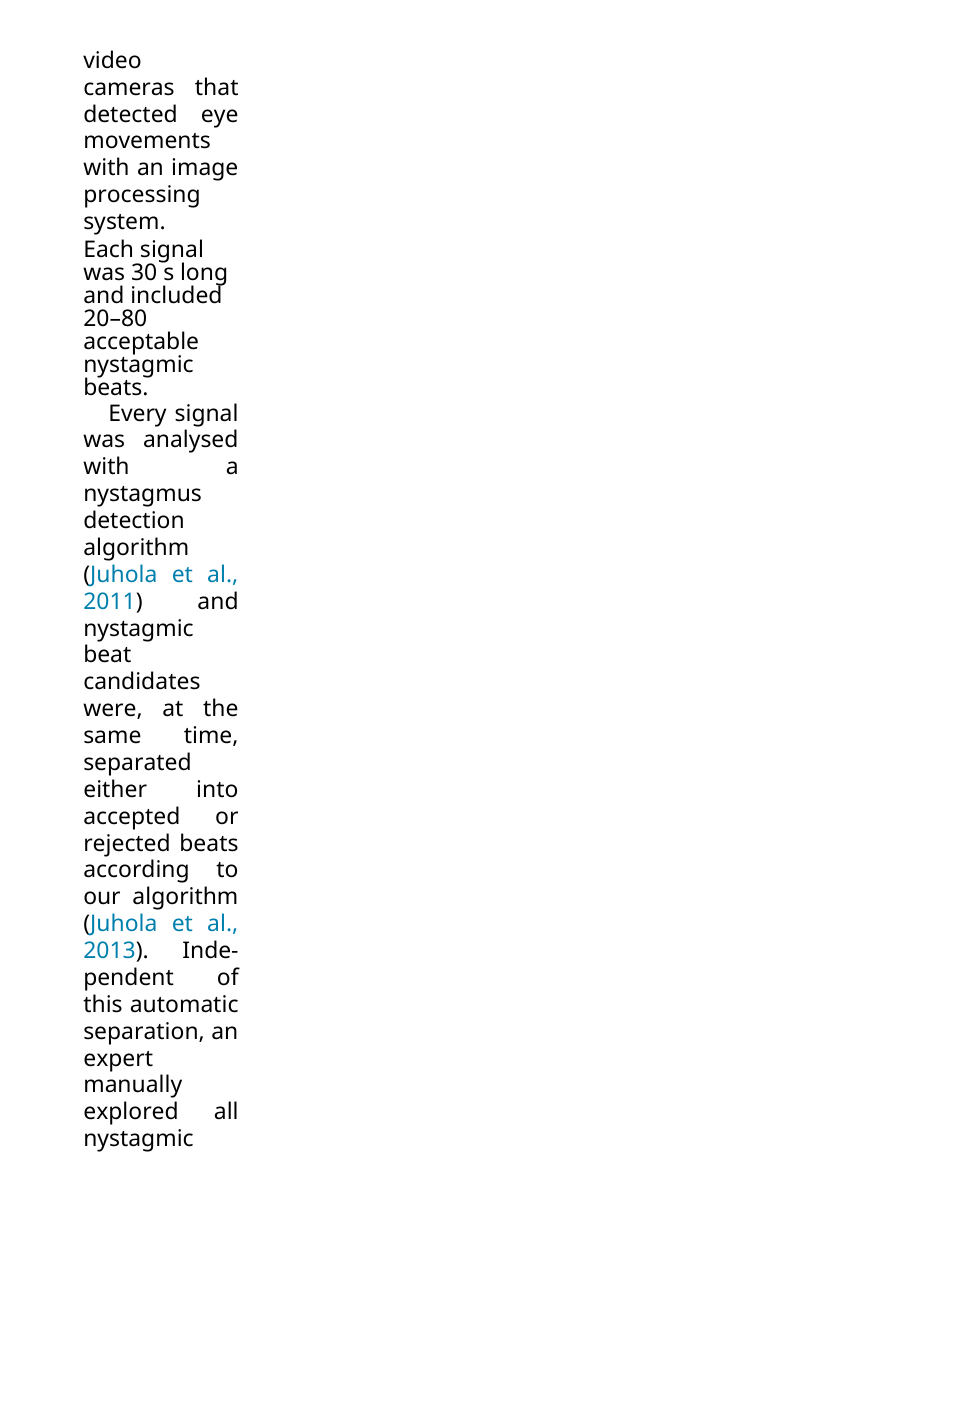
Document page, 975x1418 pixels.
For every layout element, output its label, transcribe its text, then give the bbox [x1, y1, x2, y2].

text Each signal was 30 s long and included 20–80 acceptable nystagmic beats. [83, 239, 241, 399]
text Every signal was analysed with a nystagmus detection algorithm (Juhola et al., 2011) and nystagmic beat candidates were, at the same time, separated either into accepted or rejected beats according to our algorithm (Juhola et al., 2013). Inde-pendent of this automatic separation, an expert manually explored all nystagmic [83, 399, 238, 1152]
